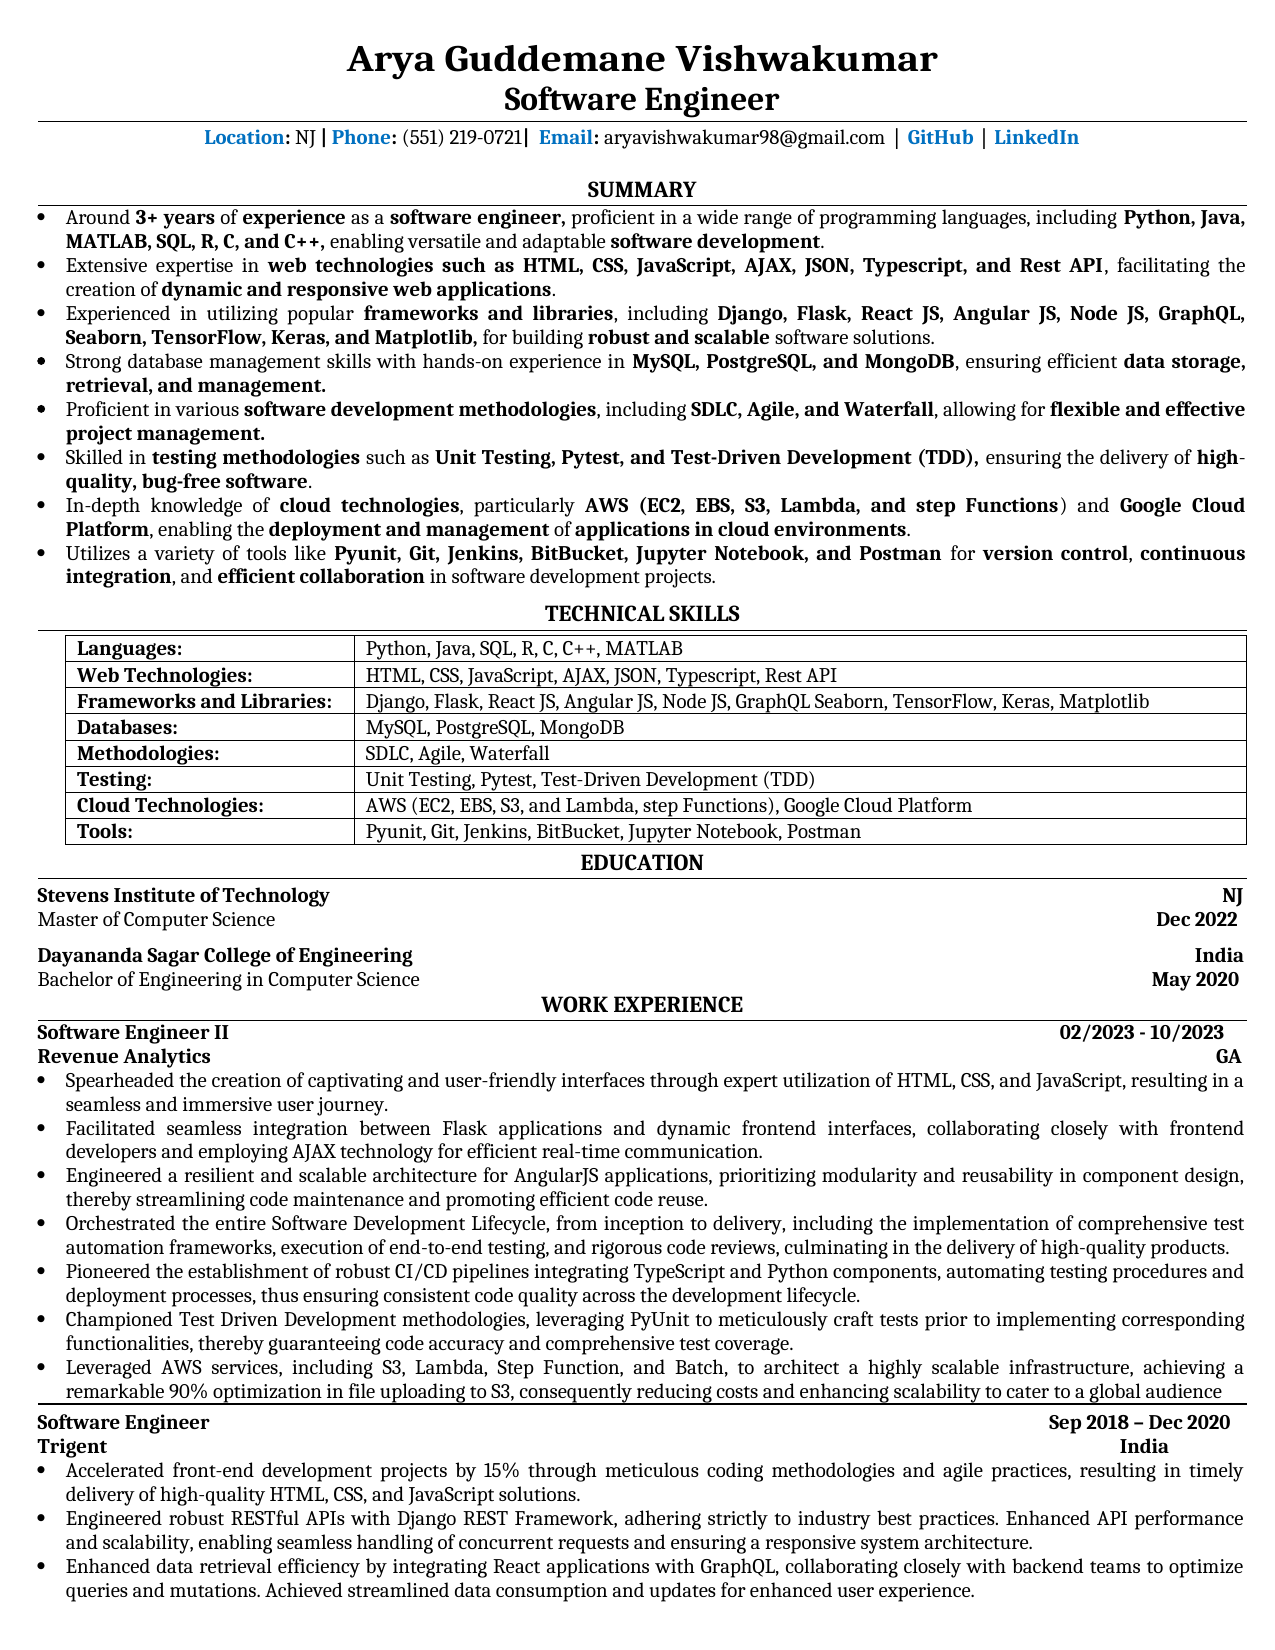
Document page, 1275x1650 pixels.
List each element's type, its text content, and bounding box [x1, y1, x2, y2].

subtitle Bachelor of Engineering in Computer Science May 2020 [37, 967, 1247, 991]
list Experienced in utilizing popular frameworks and libraries, including Django, Flask, React JS, Angular JS, Node JS, GraphQL, Seaborn, TensorFlow, Keras, and Matplotlib, for building robust and scalable software solutions. [37, 302, 1246, 349]
text Trigent India [37, 1435, 1247, 1459]
table_cell Django, Flask, React JS, Angular JS, Node JS, GraphQL Seaborn, TensorFlow, Keras, Matplotlib [355, 688, 1246, 713]
table_cell SDLC, Agile, Waterfall [355, 741, 1246, 766]
list Proficient in various software development methodologies, including SDLC, Agile, and Waterfall, allowing for flexible and effective project management. [37, 397, 1246, 445]
subtitle Revenue Analytics GA [37, 1044, 1247, 1068]
table_cell Methodologies: [66, 741, 354, 766]
list Engineered a resilient and scalable architecture for AngularJS applications, prioritizing modularity and reusability in component design, thereby streamlining code maintenance and promoting efficient code reuse. [37, 1164, 1246, 1212]
table_cell Databases: [66, 714, 354, 739]
list Orchestrated the entire Software Development Lifecycle, from inception to delivery, including the implementation of comprehensive test automation frameworks, execution of end-to-end testing, and rigorous code reviews, culminating in the delivery of high-quality products. [37, 1212, 1246, 1260]
table_cell Web Technologies: [66, 662, 354, 687]
subtitle Software Engineer II 02/2023 - 10/2023 [37, 1020, 1247, 1044]
list Around 3+ years of experience as a software engineer, proficient in a wide range of programming languages, including Python, Java, MATLAB, SQL, R, C, and C++, enabling versatile and adaptable software development. [37, 206, 1246, 254]
table_cell HTML, CSS, JavaScript, AJAX, JSON, Typescript, Rest API [355, 662, 1246, 687]
list Spearheaded the creation of captivating and user-friendly interfaces through expert utilization of HTML, CSS, and JavaScript, resulting in a seamless and immersive user journey. [37, 1068, 1246, 1116]
table_cell AWS (EC2, EBS, S3, and Lambda, step Functions), Google Cloud Platform [355, 793, 1246, 818]
subtitle Master of Computer Science Dec 2022 [37, 908, 1247, 932]
table_header Languages: [66, 636, 354, 661]
subtitle EDUCATION [37, 850, 1247, 879]
table_cell Pyunit, Git, Jenkins, BitBucket, Jupyter Notebook, Postman [355, 819, 1246, 844]
list Accelerated front-end development projects by 15% through meticulous coding methodologies and agile practices, resulting in timely delivery of high-quality HTML, CSS, and JavaScript solutions. [37, 1459, 1246, 1507]
text Location: NJ | Phone: (551) 219-0721 | Email: | GitHub | LinkedIn [37, 122, 1246, 151]
table_cell Cloud Technologies: [66, 793, 354, 818]
subtitle SUMMARY [37, 151, 1247, 206]
table_cell Frameworks and Libraries: [66, 688, 354, 713]
subtitle Stevens Institute of Technology NJ [37, 884, 1247, 908]
list Leveraged AWS services, including S3, Lambda, Step Function, and Batch, to architect a highly scalable infrastructure, achieving a remarkable 90% optimization in file uploading to S3, consequently reducing costs and enhancing scalability to cater to a global audience [37, 1356, 1246, 1404]
list Strong database management skills with hands-on experience in MySQL, PostgreSQL, and MongoDB, ensuring efficient data storage, retrieval, and management. [37, 349, 1246, 397]
table_cell Unit Testing, Pytest, Test-Driven Development (TDD) [355, 767, 1246, 792]
table_cell Tools: [66, 819, 354, 844]
list Utilizes a variety of tools like Pyunit, Git, Jenkins, BitBucket, Jupyter Notebook, and Postman for version control, continuous integration, and efficient collaboration in software development projects. [37, 541, 1246, 589]
title Arya Guddemane Vishwakumar [37, 37, 1247, 81]
list Championed Test Driven Development methodologies, leveraging PyUnit to meticulously craft tests prior to implementing corresponding functionalities, thereby guaranteeing code accuracy and comprehensive test coverage. [37, 1308, 1246, 1356]
text Software Engineer Sep 2018 – Dec 2020 [37, 1411, 1247, 1435]
list Engineered robust RESTful APIs with Django REST Framework, adhering strictly to industry best practices. Enhanced API performance and scalability, enabling seamless handling of concurrent requests and ensuring a responsive system architecture. [37, 1507, 1246, 1555]
table_header Python, Java, SQL, R, C, C++, MATLAB [355, 636, 1246, 661]
list Facilitated seamless integration between Flask applications and dynamic frontend interfaces, collaborating closely with frontend developers and employing AJAX technology for efficient real-time communication. [37, 1116, 1246, 1164]
list Skilled in testing methodologies such as Unit Testing, Pytest, and Test-Driven Development (TDD), ensuring the delivery of high-quality, bug-free software. [37, 445, 1246, 493]
list Enhanced data retrieval efficiency by integrating React applications with GraphQL, collaborating closely with backend teams to optimize queries and mutations. Achieved streamlined data consumption and updates for enhanced user experience. [37, 1555, 1246, 1603]
subtitle WORK EXPERIENCE [37, 991, 1247, 1020]
list In-depth knowledge of cloud technologies, particularly AWS (EC2, EBS, S3, Lambda, and step Functions) and Google Cloud Platform, enabling the deployment and management of applications in cloud environments. [37, 493, 1246, 541]
list Pioneered the establishment of robust CI/CD pipelines integrating TypeScript and Python components, automating testing procedures and deployment processes, thus ensuring consistent code quality across the development lifecycle. [37, 1260, 1246, 1308]
table_cell Testing: [66, 767, 354, 792]
subtitle TECHNICAL SKILLS [37, 601, 1247, 630]
table_cell MySQL, PostgreSQL, MongoDB [355, 714, 1246, 739]
subtitle Dayananda Sagar College of Engineering India [37, 943, 1247, 967]
list Extensive expertise in web technologies such as HTML, CSS, JavaScript, AJAX, JSON, Typescript, and Rest API, facilitating the creation of dynamic and responsive web applications. [37, 254, 1246, 302]
title Software Engineer [37, 81, 1247, 122]
